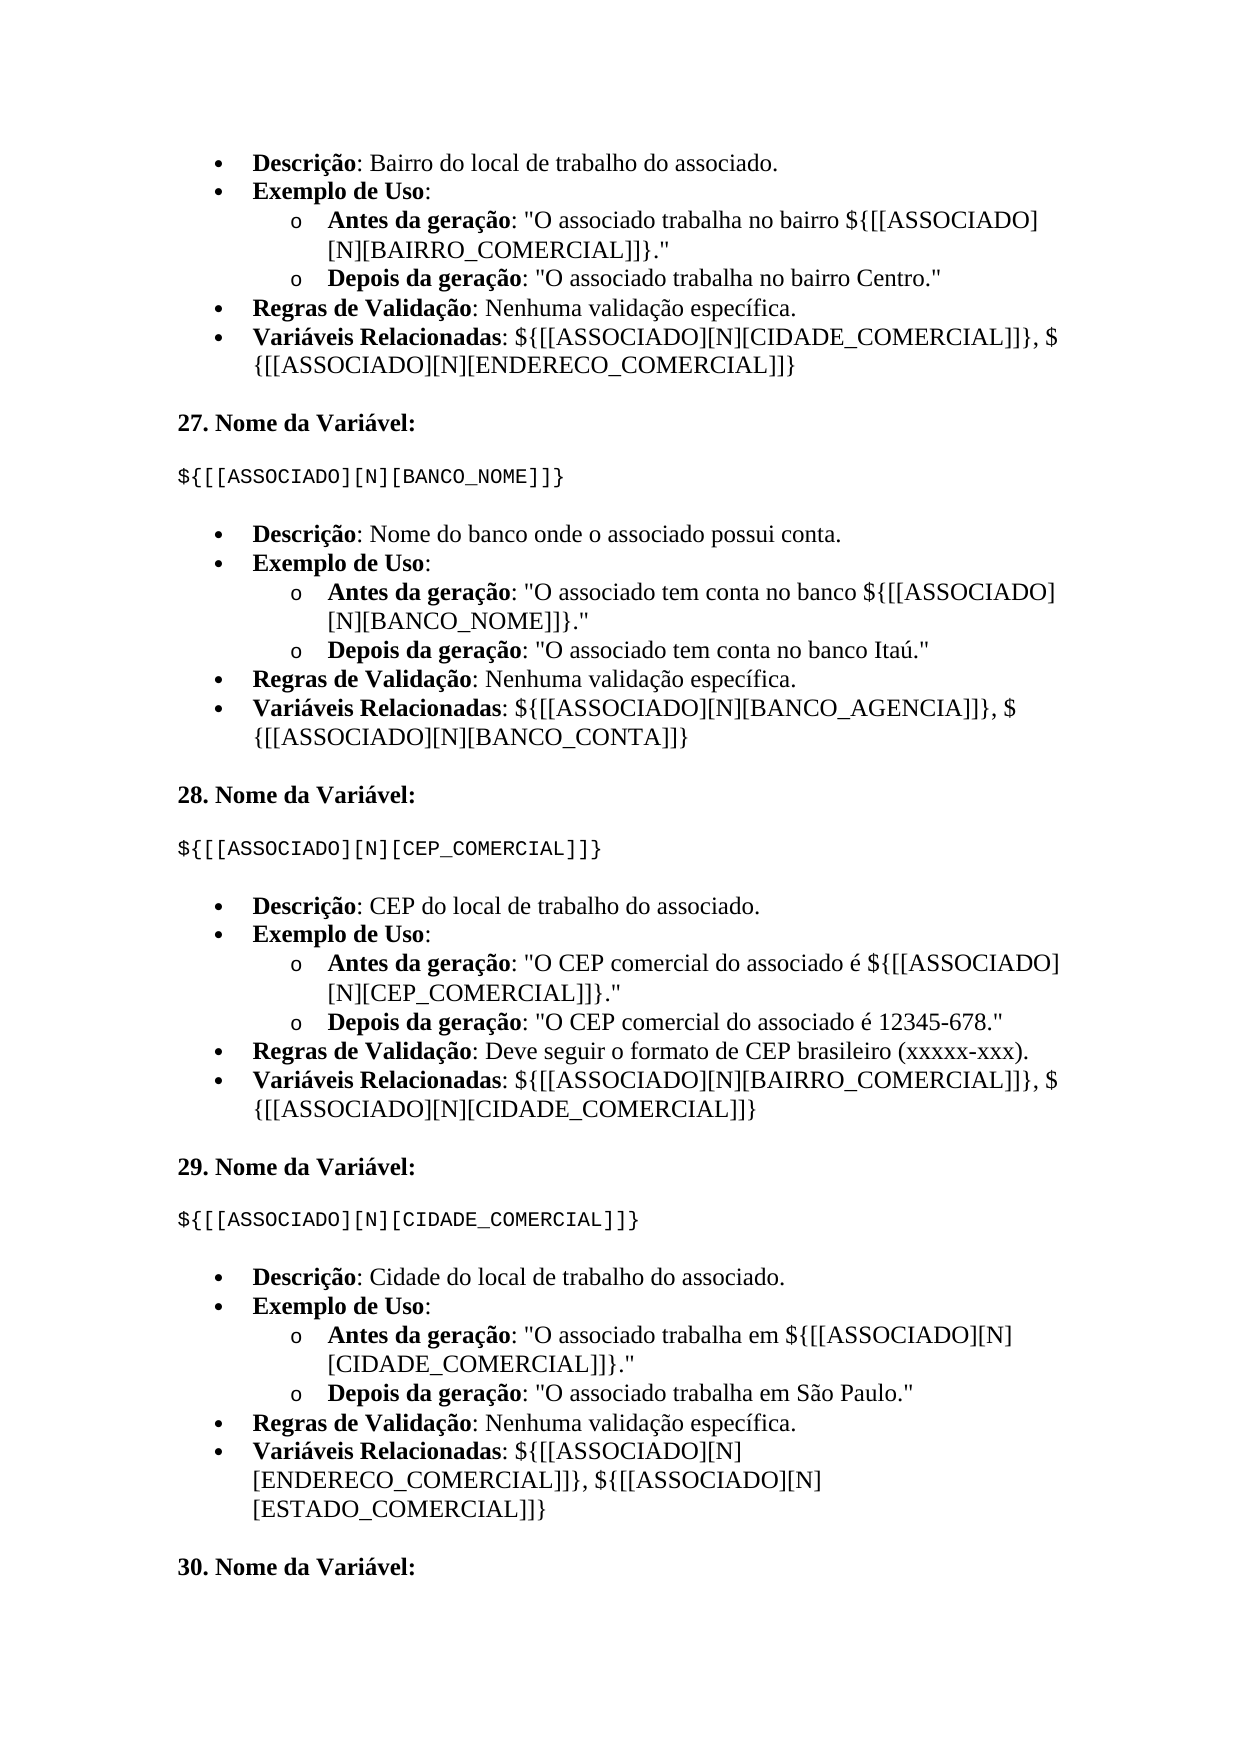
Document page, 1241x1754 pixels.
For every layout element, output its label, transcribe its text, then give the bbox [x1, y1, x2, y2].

list Antes da geração: "O associado trabalha no bairro ${[[ASSOCIADO][N][BAIRRO_COMERCIAL]]}." [290, 205, 1063, 263]
list Depois da geração: "O CEP comercial do associado é 12345-678." [290, 1007, 1063, 1036]
list Exemplo de Uso: [215, 919, 1063, 948]
text ${[[ASSOCIADO][N][BANCO_NOME]]} [177, 466, 1063, 490]
list Variáveis Relacionadas: ${[[ASSOCIADO][N][ENDERECO_COMERCIAL]]}, ${[[ASSOCIADO][N][ESTADO_COMERCIAL]]} [215, 1436, 1063, 1523]
list Antes da geração: "O associado trabalha em ${[[ASSOCIADO][N][CIDADE_COMERCIAL]]}." [290, 1320, 1063, 1378]
list Exemplo de Uso: [215, 548, 1063, 577]
text 27. Nome da Variável: [177, 408, 1063, 437]
list Descrição: Bairro do local de trabalho do associado. [215, 148, 1063, 176]
list Descrição: CEP do local de trabalho do associado. [215, 891, 1063, 919]
list Depois da geração: "O associado trabalha no bairro Centro." [290, 263, 1063, 293]
list Regras de Validação: Nenhuma validação específica. [215, 293, 1063, 322]
text 28. Nome da Variável: [177, 780, 1063, 809]
list Variáveis Relacionadas: ${[[ASSOCIADO][N][CIDADE_COMERCIAL]]}, ${[[ASSOCIADO][N][ENDERECO_COMERCIAL]]} [215, 322, 1063, 379]
list Depois da geração: "O associado trabalha em São Paulo." [290, 1378, 1063, 1408]
list Variáveis Relacionadas: ${[[ASSOCIADO][N][BAIRRO_COMERCIAL]]}, ${[[ASSOCIADO][N][CIDADE_COMERCIAL]]} [215, 1065, 1063, 1122]
list Antes da geração: "O CEP comercial do associado é ${[[ASSOCIADO][N][CEP_COMERCIAL]]}." [290, 948, 1063, 1007]
list Antes da geração: "O associado tem conta no banco ${[[ASSOCIADO][N][BANCO_NOME]]}." [290, 577, 1063, 635]
list Variáveis Relacionadas: ${[[ASSOCIADO][N][BANCO_AGENCIA]]}, ${[[ASSOCIADO][N][BANCO_CONTA]]} [215, 693, 1063, 751]
text 30. Nome da Variável: [177, 1552, 1063, 1581]
list Descrição: Cidade do local de trabalho do associado. [215, 1262, 1063, 1291]
text 29. Nome da Variável: [177, 1152, 1063, 1180]
list Depois da geração: "O associado tem conta no banco Itaú." [290, 635, 1063, 664]
list Exemplo de Uso: [215, 176, 1063, 205]
text ${[[ASSOCIADO][N][CIDADE_COMERCIAL]]} [177, 1209, 1063, 1233]
list Descrição: Nome do banco onde o associado possui conta. [215, 519, 1063, 548]
text ${[[ASSOCIADO][N][CEP_COMERCIAL]]} [177, 838, 1063, 862]
list Regras de Validação: Nenhuma validação específica. [215, 664, 1063, 693]
list Exemplo de Uso: [215, 1291, 1063, 1320]
list Regras de Validação: Nenhuma validação específica. [215, 1408, 1063, 1436]
list Regras de Validação: Deve seguir o formato de CEP brasileiro (xxxxx-xxx). [215, 1036, 1063, 1065]
